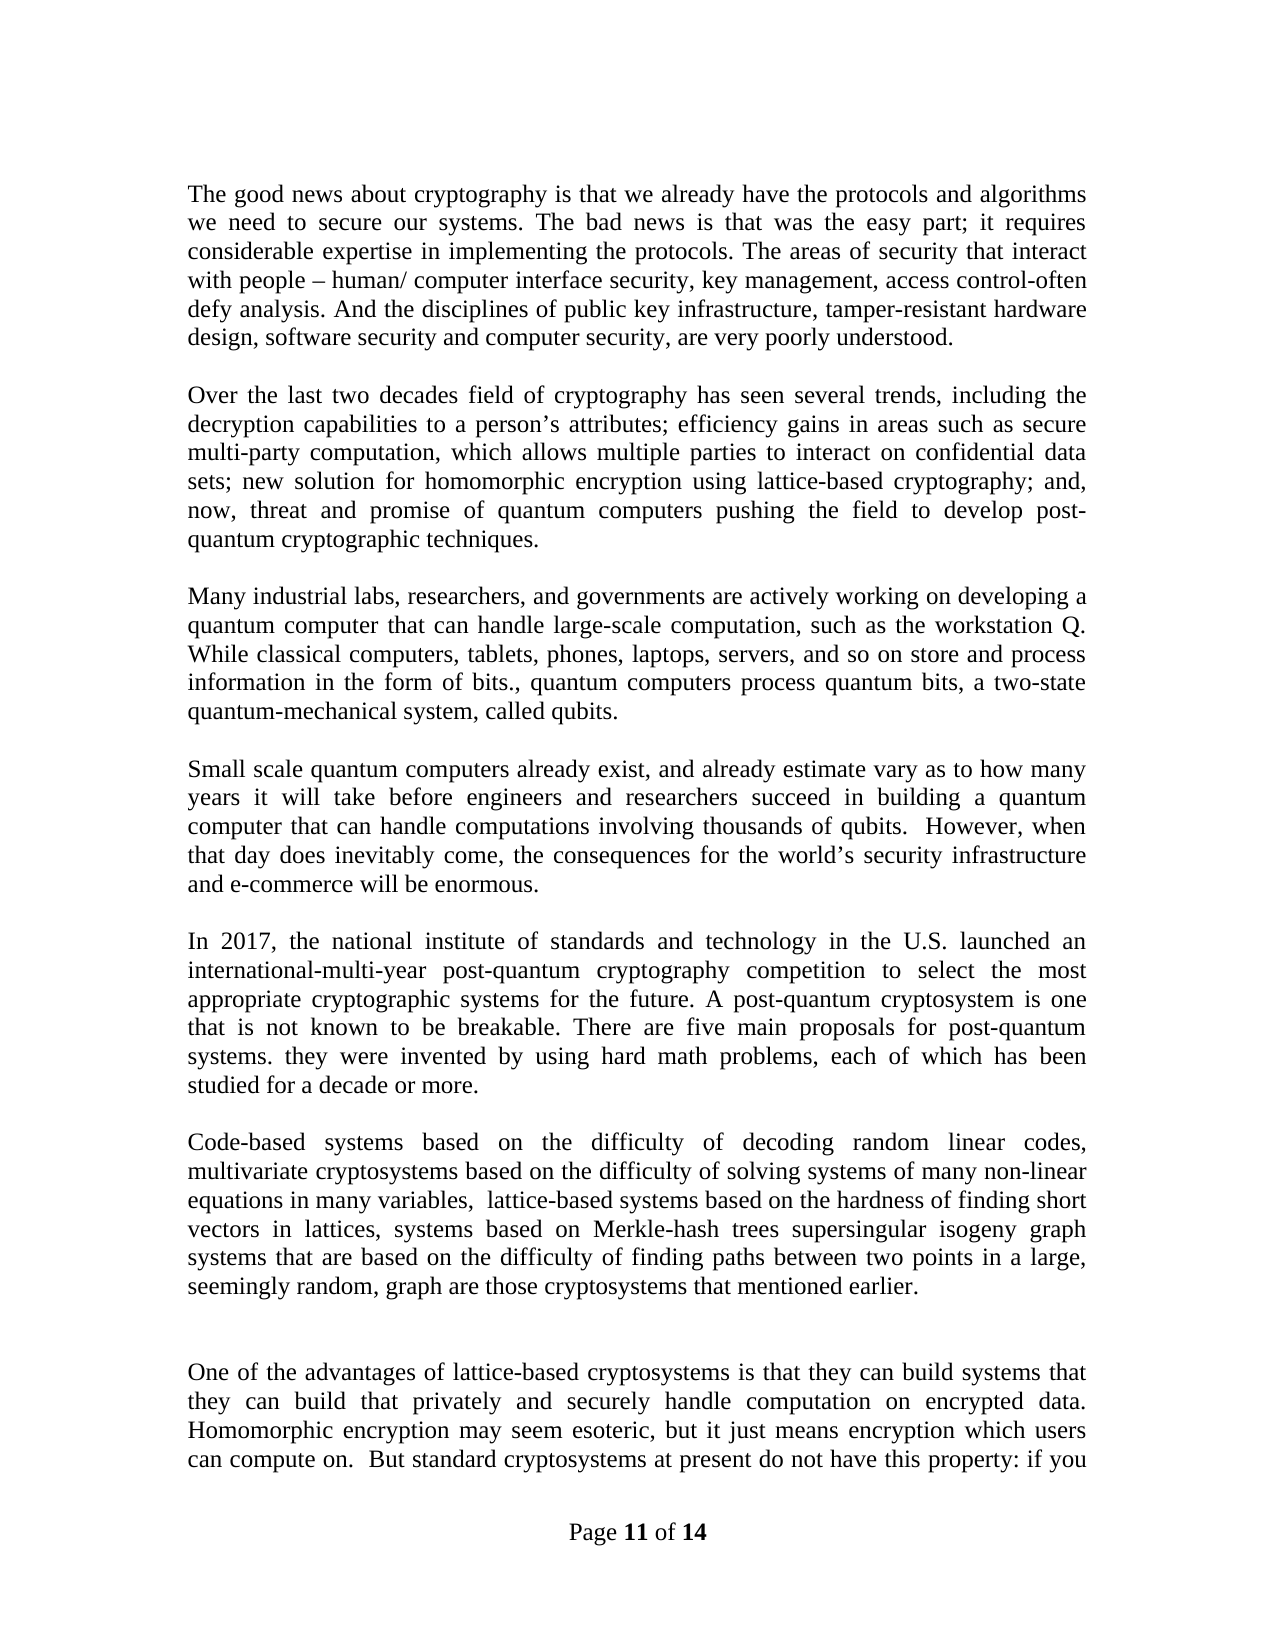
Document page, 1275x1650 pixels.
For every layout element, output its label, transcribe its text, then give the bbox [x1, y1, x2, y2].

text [187, 1357, 1087, 1472]
text Many industrial labs, researchers, and governments are actively working on developing a quantum computer that can handle large-scale computation, such as the workstation Q. While classical computers, tablets, phones, laptops, servers, and so on store and process information in the form of bits., quantum computers process quantum bits, a two-state quantum-mechanical system, called qubits. [187, 581, 1087, 725]
text Over the last two decades field of cryptography has seen several trends, including the decryption capabilities to a person’s attributes; efficiency gains in areas such as secure multi-party computation, which allows multiple parties to interact on confidential data sets; new solution for homomorphic encryption using lattice-based cryptography; and, now, threat and promise of quantum computers pushing the field to develop post-quantum cryptographic techniques. [187, 380, 1087, 552]
text Code-based systems based on the difficulty of decoding random linear codes, multivariate cryptosystems based on the difficulty of solving systems of many non-linear equations in many variables, lattice-based systems based on the hardness of finding short vectors in lattices, systems based on Merkle-hash trees supersingular isogeny graph systems that are based on the difficulty of finding paths between two points in a large, seemingly random, graph are those cryptosystems that mentioned earlier. [187, 1127, 1087, 1300]
text The good news about cryptography is that we already have the protocols and algorithms we need to secure our systems. The bad news is that was the easy part; it requires considerable expertise in implementing the protocols. The areas of security that interact with people – human/ computer interface security, key management, access control-often defy analysis. And the disciplines of public key infrastructure, tamper-resistant hardware design, software security and computer security, are very poorly understood. [187, 179, 1087, 351]
text In 2017, the national institute of standards and technology in the U.S. launched an international-multi-year post-quantum cryptography competition to select the most appropriate cryptographic systems for the future. A post-quantum cryptosystem is one that is not known to be breakable. There are five main proposals for post-quantum systems. they were invented by using hard math problems, each of which has been studied for a decade or more. [187, 926, 1087, 1099]
text Small scale quantum computers already exist, and already estimate vary as to how many years it will take before engineers and researchers succeed in building a quantum computer that can handle computations involving thousands of qubits. However, when that day does inevitably come, the consequences for the world’s security infrastructure and e-commerce will be enormous. [187, 754, 1087, 897]
